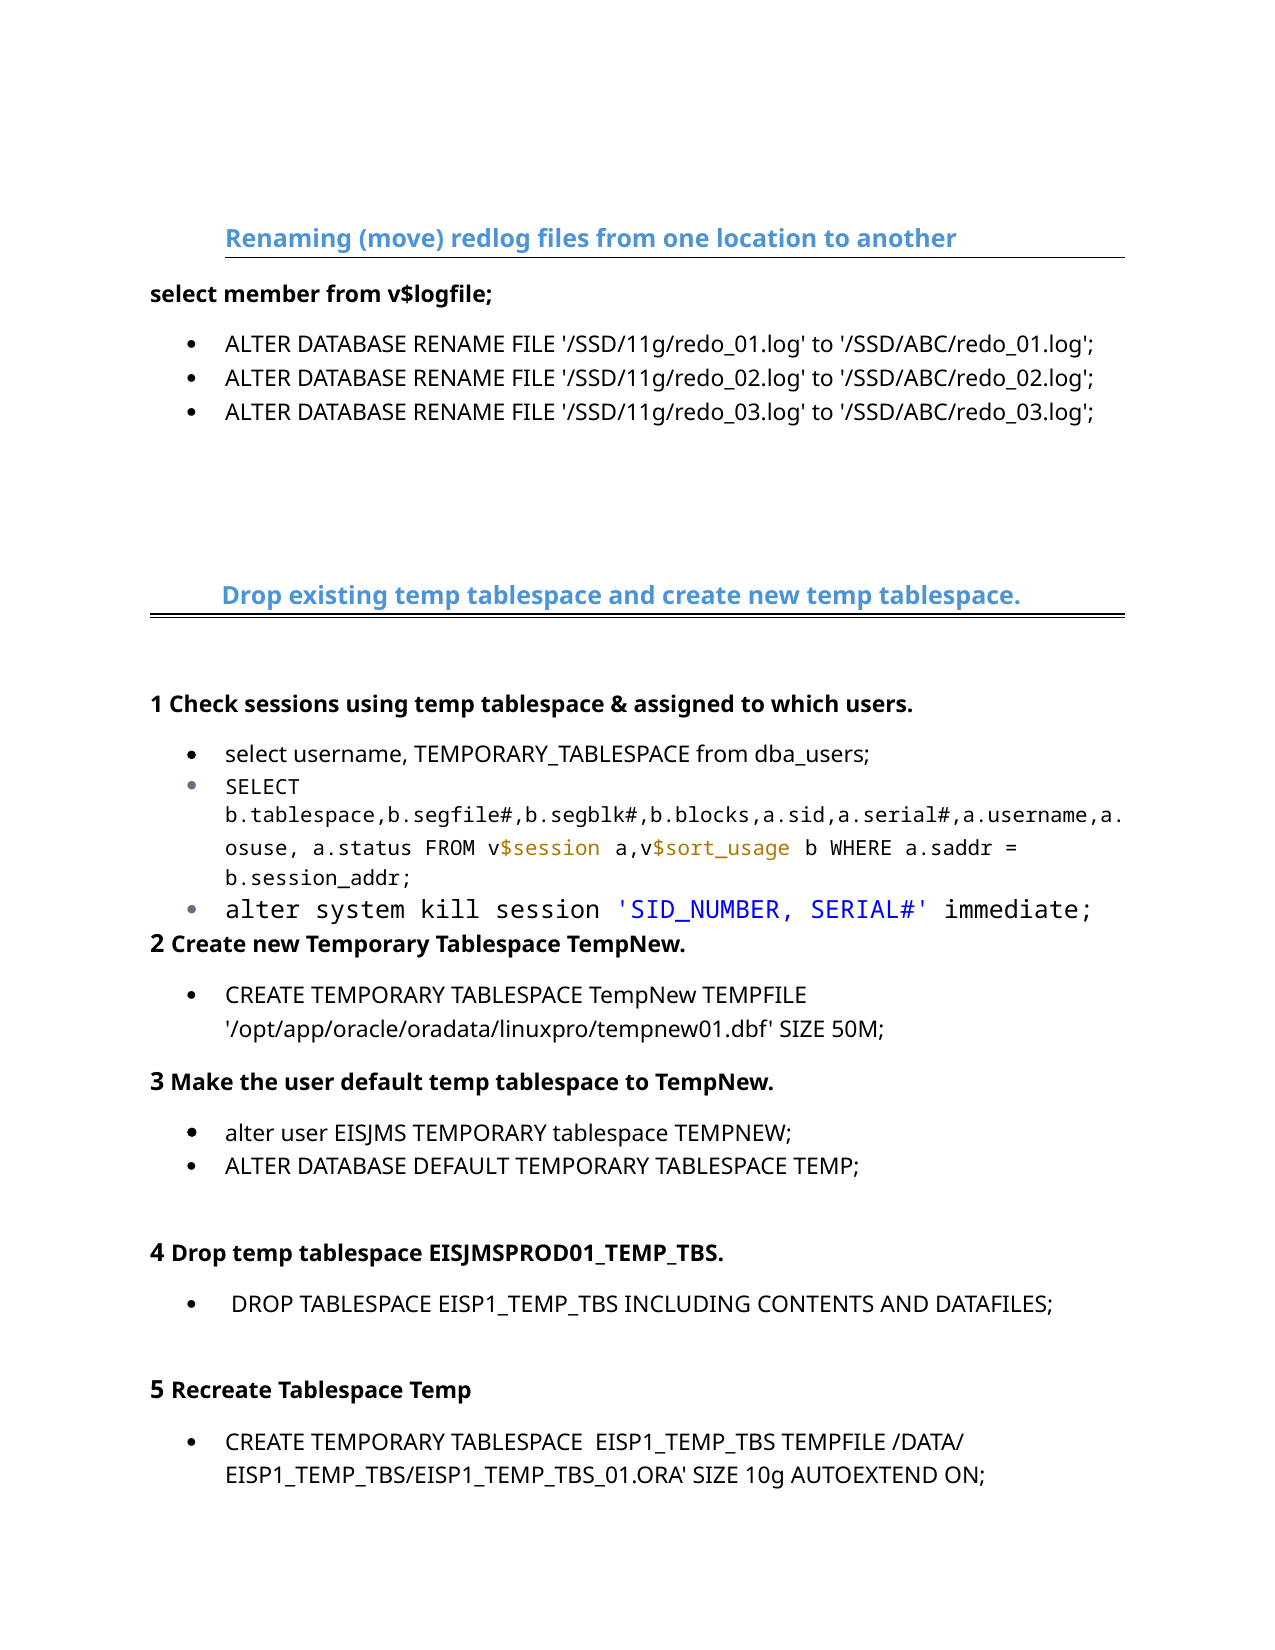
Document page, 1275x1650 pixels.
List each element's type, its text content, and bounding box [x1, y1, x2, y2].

list ALTER DATABASE RENAME FILE '/SSD/11g/redo_02.log' to '/SSD/ABC/redo_02.log'; [187, 362, 1125, 393]
list ALTER DATABASE DEFAULT TEMPORARY TABLESPACE TEMP; [187, 1150, 1125, 1182]
list alter system kill session 'SID_NUMBER, SERIAL#' immediate; [187, 891, 1125, 926]
text 5 Recreate Tablespace Temp [150, 1372, 1125, 1406]
text 1 Check sessions using temp tablespace & assigned to which users. [150, 688, 1125, 719]
list alter user EISJMS TEMPORARY tablespace TEMPNEW; [187, 1117, 1125, 1148]
text 3 Make the user default temp tablespace to TempNew. [150, 1063, 1125, 1097]
text 2 Create new Temporary Tablespace TempNew. [150, 926, 1125, 959]
text select member from v$logfile; [150, 278, 1125, 309]
list CREATE TEMPORARY TABLESPACE TempNew TEMPFILE '/opt/app/oracle/oradata/linuxpro/tempnew01.dbf' SIZE 50M; [187, 979, 1125, 1044]
text Drop existing temp tablespace and create new temp tablespace. [150, 577, 1125, 613]
list DROP TABLESPACE EISP1_TEMP_TBS INCLUDING CONTENTS AND DATAFILES; [187, 1288, 1125, 1319]
list ALTER DATABASE RENAME FILE '/SSD/11g/redo_03.log' to '/SSD/ABC/redo_03.log'; [187, 396, 1125, 427]
text 4 Drop temp tablespace EISJMSPROD01_TEMP_TBS. [150, 1234, 1125, 1268]
list Renaming (move) redlog files from one location to another [225, 221, 1125, 257]
list SELECT b.tablespace,b.segfile#,b.segblk#,b.blocks,a.sid,a.serial#,a.username,a.osuse, a.status FROM v$session a,v$sort_usage b WHERE a.saddr = b.session_addr; [187, 772, 1125, 891]
list select username, TEMPORARY_TABLESPACE from dba_users; [187, 738, 1125, 769]
list ALTER DATABASE RENAME FILE '/SSD/11g/redo_01.log' to '/SSD/ABC/redo_01.log'; [187, 328, 1125, 359]
list CREATE TEMPORARY TABLESPACE EISP1_TEMP_TBS TEMPFILE /DATA/ EISP1_TEMP_TBS/EISP1_TEMP_TBS_01.ORA' SIZE 10g AUTOEXTEND ON; [187, 1426, 1125, 1491]
